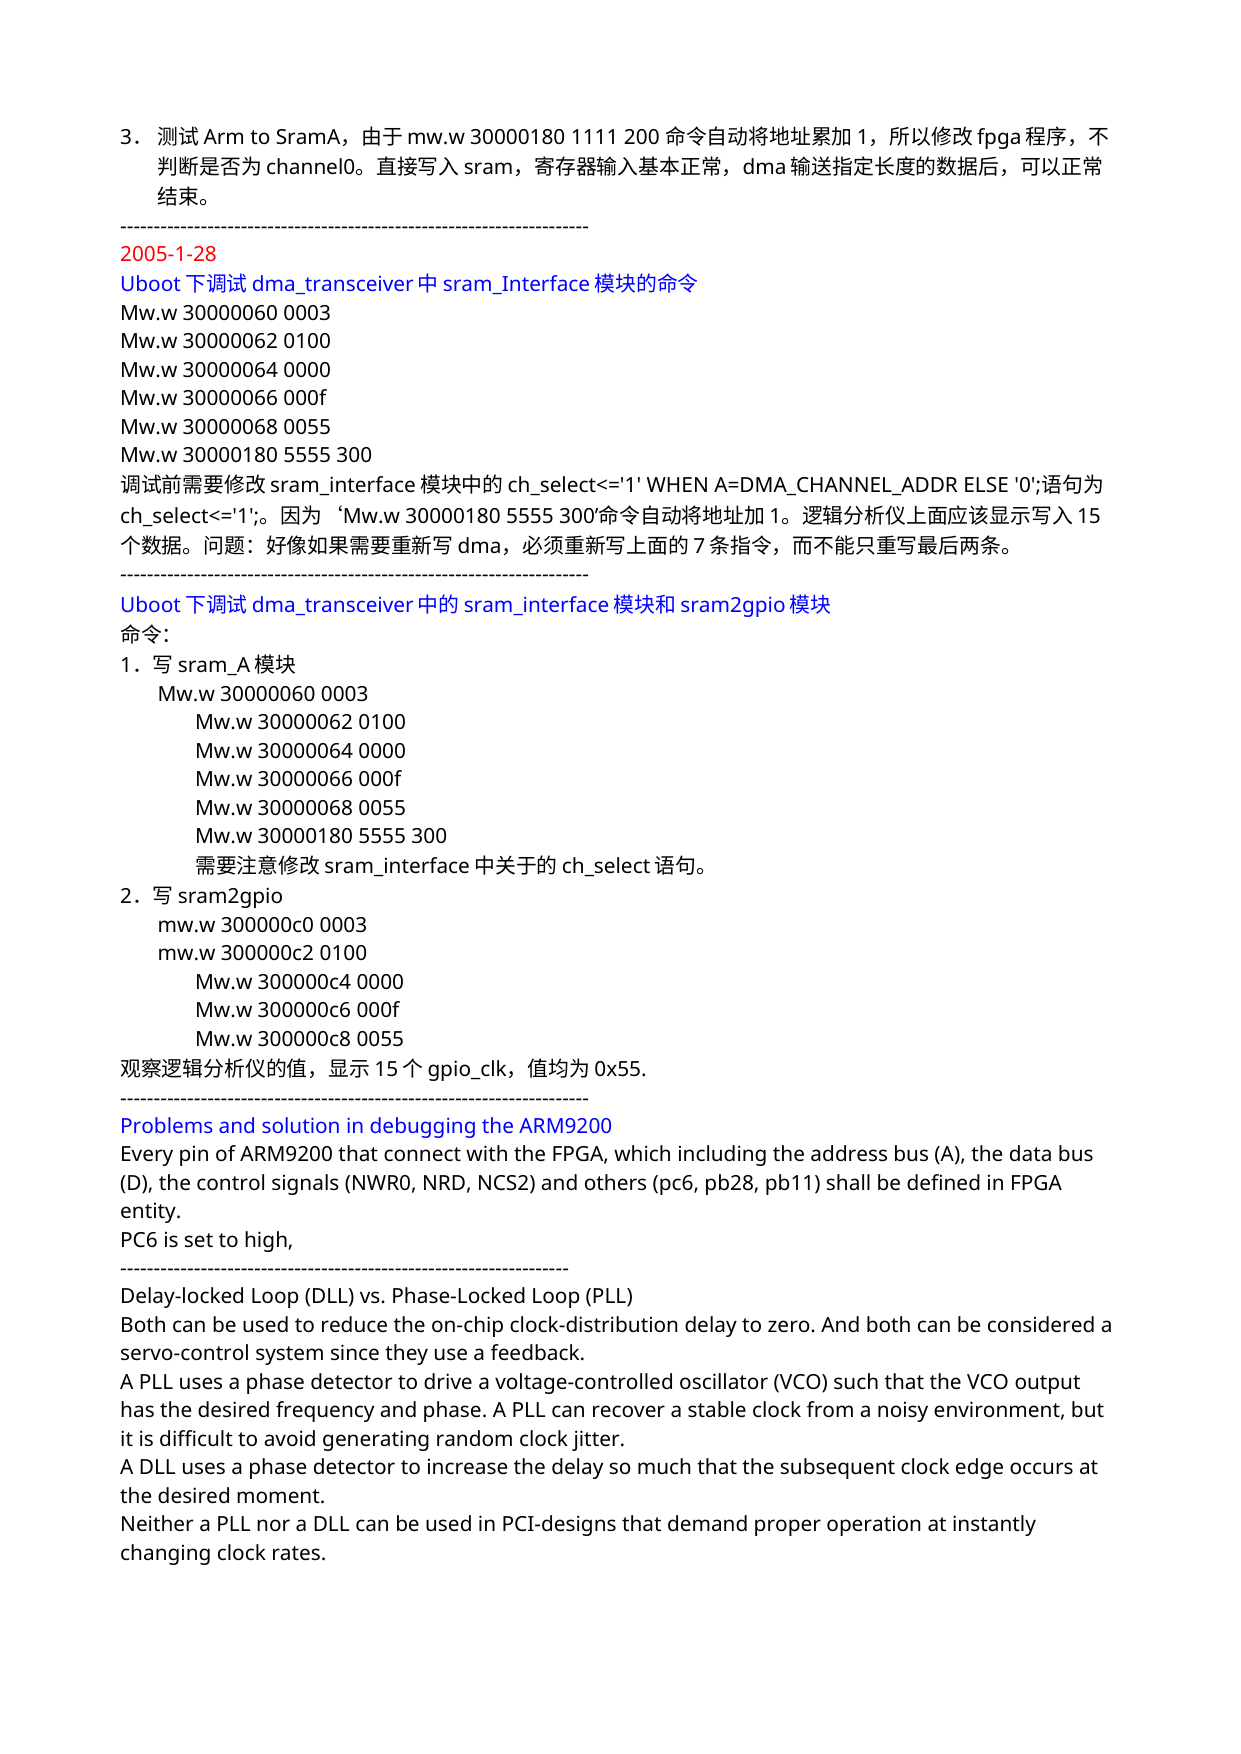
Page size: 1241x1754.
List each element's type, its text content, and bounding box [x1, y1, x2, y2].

text Mw.w 30000066 000f [120, 383, 1120, 412]
text 2．写sram2gpio [120, 880, 1120, 910]
text Every pin of ARM9200 that connect with the FPGA, which including the address bus (A), the data bus (D), the control signals (NWR0, NRD, NCS2) and others (pc6, pb28, pb11) shall be defined in FPGA entity. [120, 1139, 1120, 1225]
text Mw.w 30000066 000f [120, 764, 1120, 793]
text Mw.w 300000c8 0055 [120, 1024, 1120, 1052]
text Mw.w 30000180 5555 300 [120, 440, 1120, 469]
text Delay-locked Loop (DLL) vs. Phase-Locked Loop (PLL) [120, 1282, 1120, 1310]
text 观察逻辑分析仪的值，显示15个gpio_clk，值均为0x55. [120, 1052, 1120, 1083]
subtitle Uboot下调试dma_transceiver中sram_Interface模块的命令 [120, 268, 1120, 298]
text 需要注意修改sram_interface中关于的ch_select语句。 [120, 849, 1120, 880]
text PC6 is set to high, [120, 1225, 1120, 1253]
list 测试Arm to SramA，由于mw.w 30000180 1111 200 命令自动将地址累加1，所以修改fpga程序，不判断是否为channel0。直接写入sram，寄存器输入基本正常，dma输送指定长度的数据后，可以正常结束。 [120, 120, 1120, 211]
text mw.w 300000c0 0003 [120, 910, 1120, 938]
text Mw.w 300000c6 000f [120, 995, 1120, 1024]
text Mw.w 30000062 0100 [120, 326, 1120, 355]
text 2005-1-28 [120, 239, 1120, 268]
subtitle Uboot下调试dma_transceiver中的sram_interface模块和sram2gpio模块 [120, 588, 1120, 618]
text Mw.w 30000062 0100 [120, 707, 1120, 736]
text Mw.w 30000060 0003 [120, 298, 1120, 326]
text ---------------------------------------------------------------------- [120, 1083, 1120, 1111]
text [120, 211, 1120, 239]
text ---------------------------------------------------------------------- [120, 559, 1120, 588]
text A PLL uses a phase detector to drive a voltage-controlled oscillator (VCO) such that the VCO output has the desired frequency and phase. A PLL can recover a stable clock from a noisy environment, but it is difficult to avoid generating random clock jitter. [120, 1367, 1120, 1452]
text 1．写sram_A模块 [120, 648, 1120, 679]
text 命令： [120, 618, 1120, 648]
text Mw.w 300000c4 0000 [120, 967, 1120, 995]
text A DLL uses a phase detector to increase the delay so much that the subsequent clock edge occurs at the desired moment. [120, 1452, 1120, 1509]
text Mw.w 30000180 5555 300 [120, 821, 1120, 849]
text Mw.w 30000068 0055 [120, 793, 1120, 821]
text ------------------------------------------------------------------- [120, 1253, 1120, 1282]
text Mw.w 30000068 0055 [120, 412, 1120, 440]
text 调试前需要修改sram_interface模块中的ch_select<='1' WHEN A=DMA_CHANNEL_ADDR ELSE '0';语句为ch_select<='1';。因为‘Mw.w 30000180 5555 300’命令自动将地址加1。逻辑分析仪上面应该显示写入15个数据。问题：好像如果需要重新写dma，必须重新写上面的7条指令，而不能只重写最后两条。 [120, 469, 1120, 559]
text Mw.w 30000060 0003 [120, 679, 1120, 707]
text Neither a PLL nor a DLL can be used in PCI-designs that demand proper operation at instantly changing clock rates. [120, 1509, 1120, 1566]
text Both can be used to reduce the on-chip clock-distribution delay to zero. And both can be considered a servo-control system since they use a feedback. [120, 1310, 1120, 1367]
text Mw.w 30000064 0000 [120, 736, 1120, 764]
subtitle Problems and solution in debugging the ARM9200 [120, 1111, 1120, 1139]
text Mw.w 30000064 0000 [120, 355, 1120, 383]
text mw.w 300000c2 0100 [120, 938, 1120, 967]
